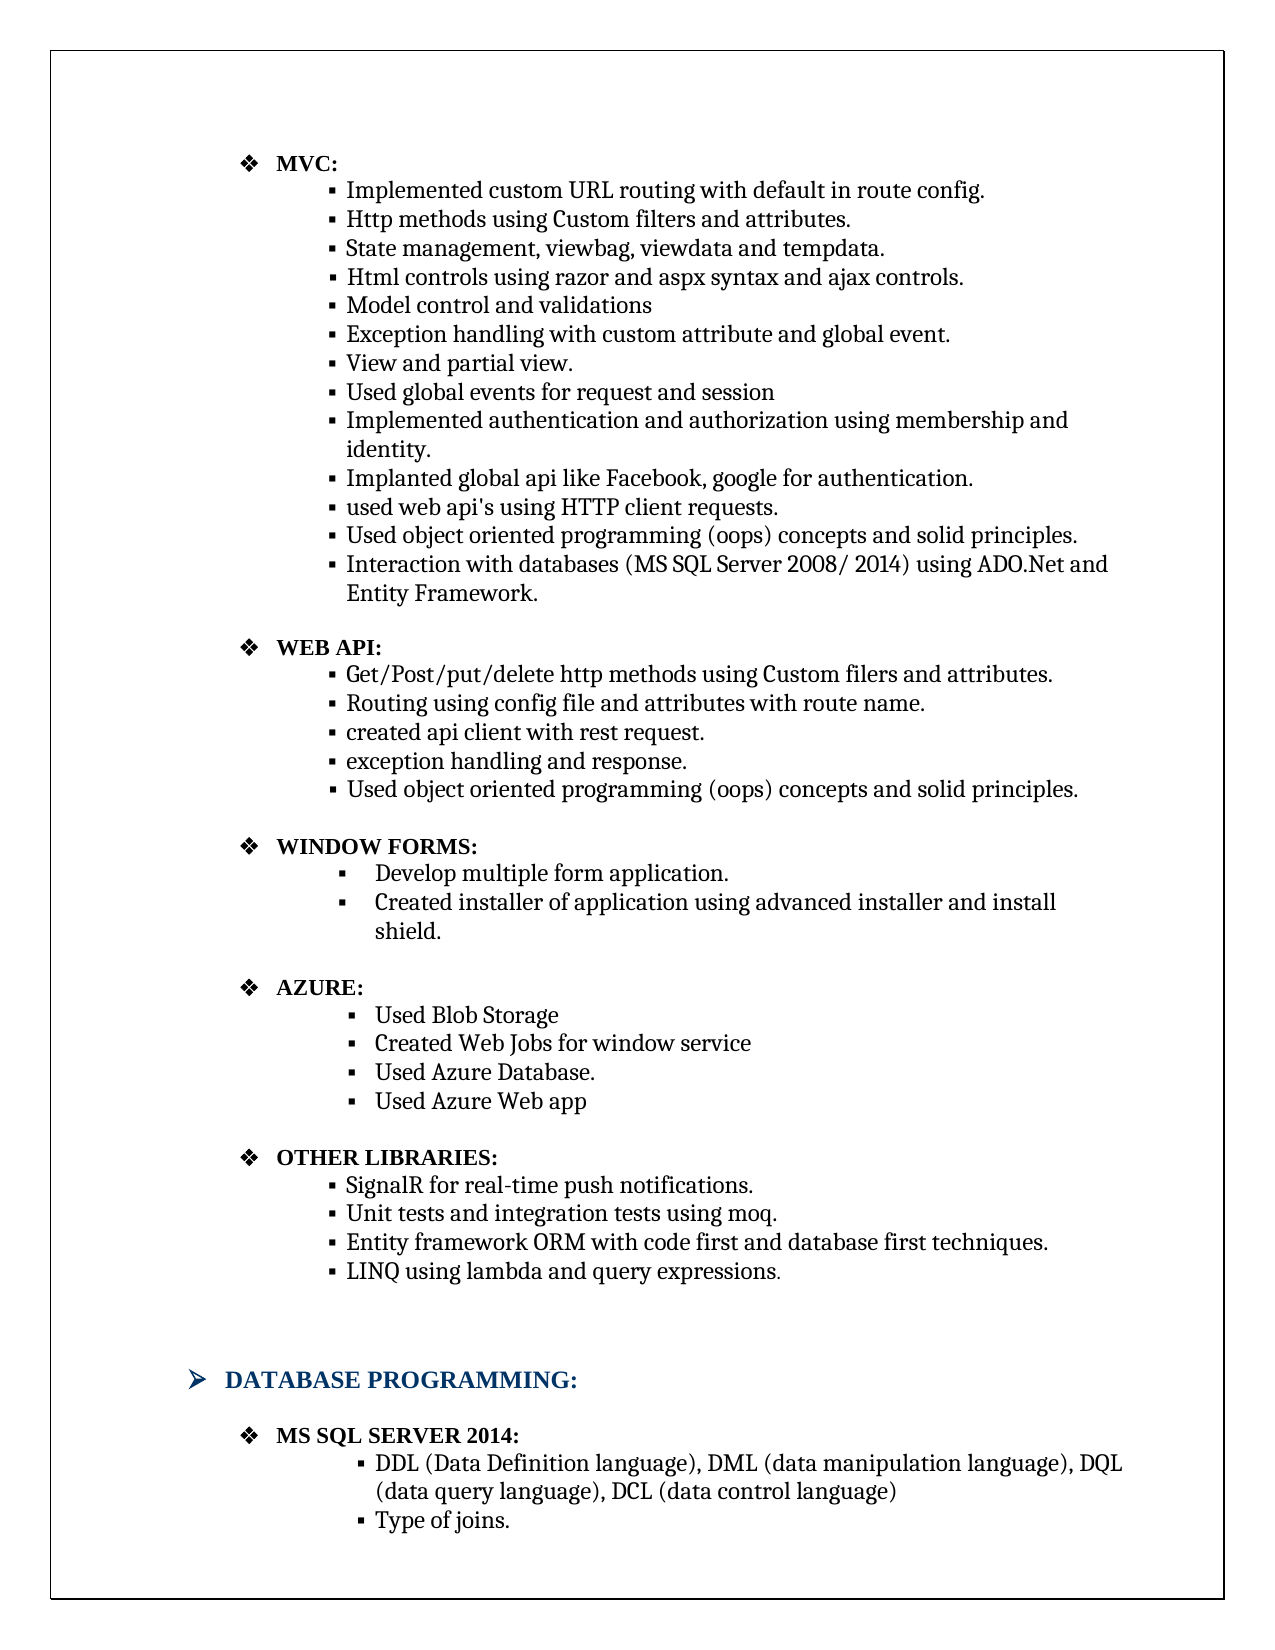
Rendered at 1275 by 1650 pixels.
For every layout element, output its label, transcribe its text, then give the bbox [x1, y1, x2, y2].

list Interaction with databases (MS SQL Server 2008/ 2014) using ADO.Net and Entity Framework. [327, 550, 1124, 608]
list DDL (Data Definition language), DML (data manipulation language), DQL (data query language), DCL (data control language) [356, 1448, 1124, 1506]
list used web api's using HTTP client requests. [327, 493, 1124, 521]
list Exception handling with custom attribute and global event. [327, 320, 1124, 349]
list Used Blob Storage [347, 1001, 1124, 1029]
list Implemented custom URL routing with default in route config. [327, 176, 1124, 205]
list exception handling and response. [327, 747, 1124, 775]
list Develop multiple form application. [337, 859, 1124, 888]
list LINQ using lambda and query expressions. [327, 1257, 1124, 1286]
list Routing using config file and attributes with route name. [327, 689, 1124, 718]
list Html controls using razor and aspx syntax and ajax controls. [328, 263, 1124, 291]
list SignalR for real-time push notifications. [327, 1171, 1124, 1199]
list DATABASE PROGRAMMING: [187, 1365, 1124, 1393]
list created api client with rest request. [327, 718, 1124, 747]
list azure: [239, 974, 1124, 1001]
list Type of joins. [356, 1506, 1124, 1535]
list Implanted global api like Facebook, google for authentication. [327, 464, 1124, 493]
list State management, viewbag, viewdata and tempdata. [327, 234, 1124, 263]
list Used object oriented programming (oops) concepts and solid principles. [327, 521, 1124, 550]
list Created installer of application using advanced installer and install shield. [337, 888, 1124, 945]
list Model control and validations [327, 291, 1124, 320]
list View and partial view. [327, 349, 1124, 378]
list Entity framework ORM with code first and database first techniques. [327, 1228, 1124, 1257]
list Implemented authentication and authorization using membership and identity. [327, 406, 1124, 464]
list Used Azure Web app [347, 1087, 1124, 1116]
list MS SQL Server 2014: [239, 1422, 1124, 1448]
list Http methods using Custom filters and attributes. [327, 205, 1124, 234]
list Used global events for request and session [327, 378, 1124, 406]
list Other Libraries: [239, 1144, 1124, 1171]
list Used Azure Database. [347, 1058, 1124, 1087]
list Get/Post/put/delete http methods using Custom filers and attributes. [327, 660, 1124, 689]
list Window forms: [239, 833, 1124, 859]
list MVC: [239, 150, 1124, 176]
list Used object oriented programming (oops) concepts and solid principles. [328, 775, 1124, 804]
list Web Api: [239, 634, 1124, 660]
list Created Web Jobs for window service [347, 1029, 1124, 1058]
list Unit tests and integration tests using moq. [327, 1199, 1124, 1228]
